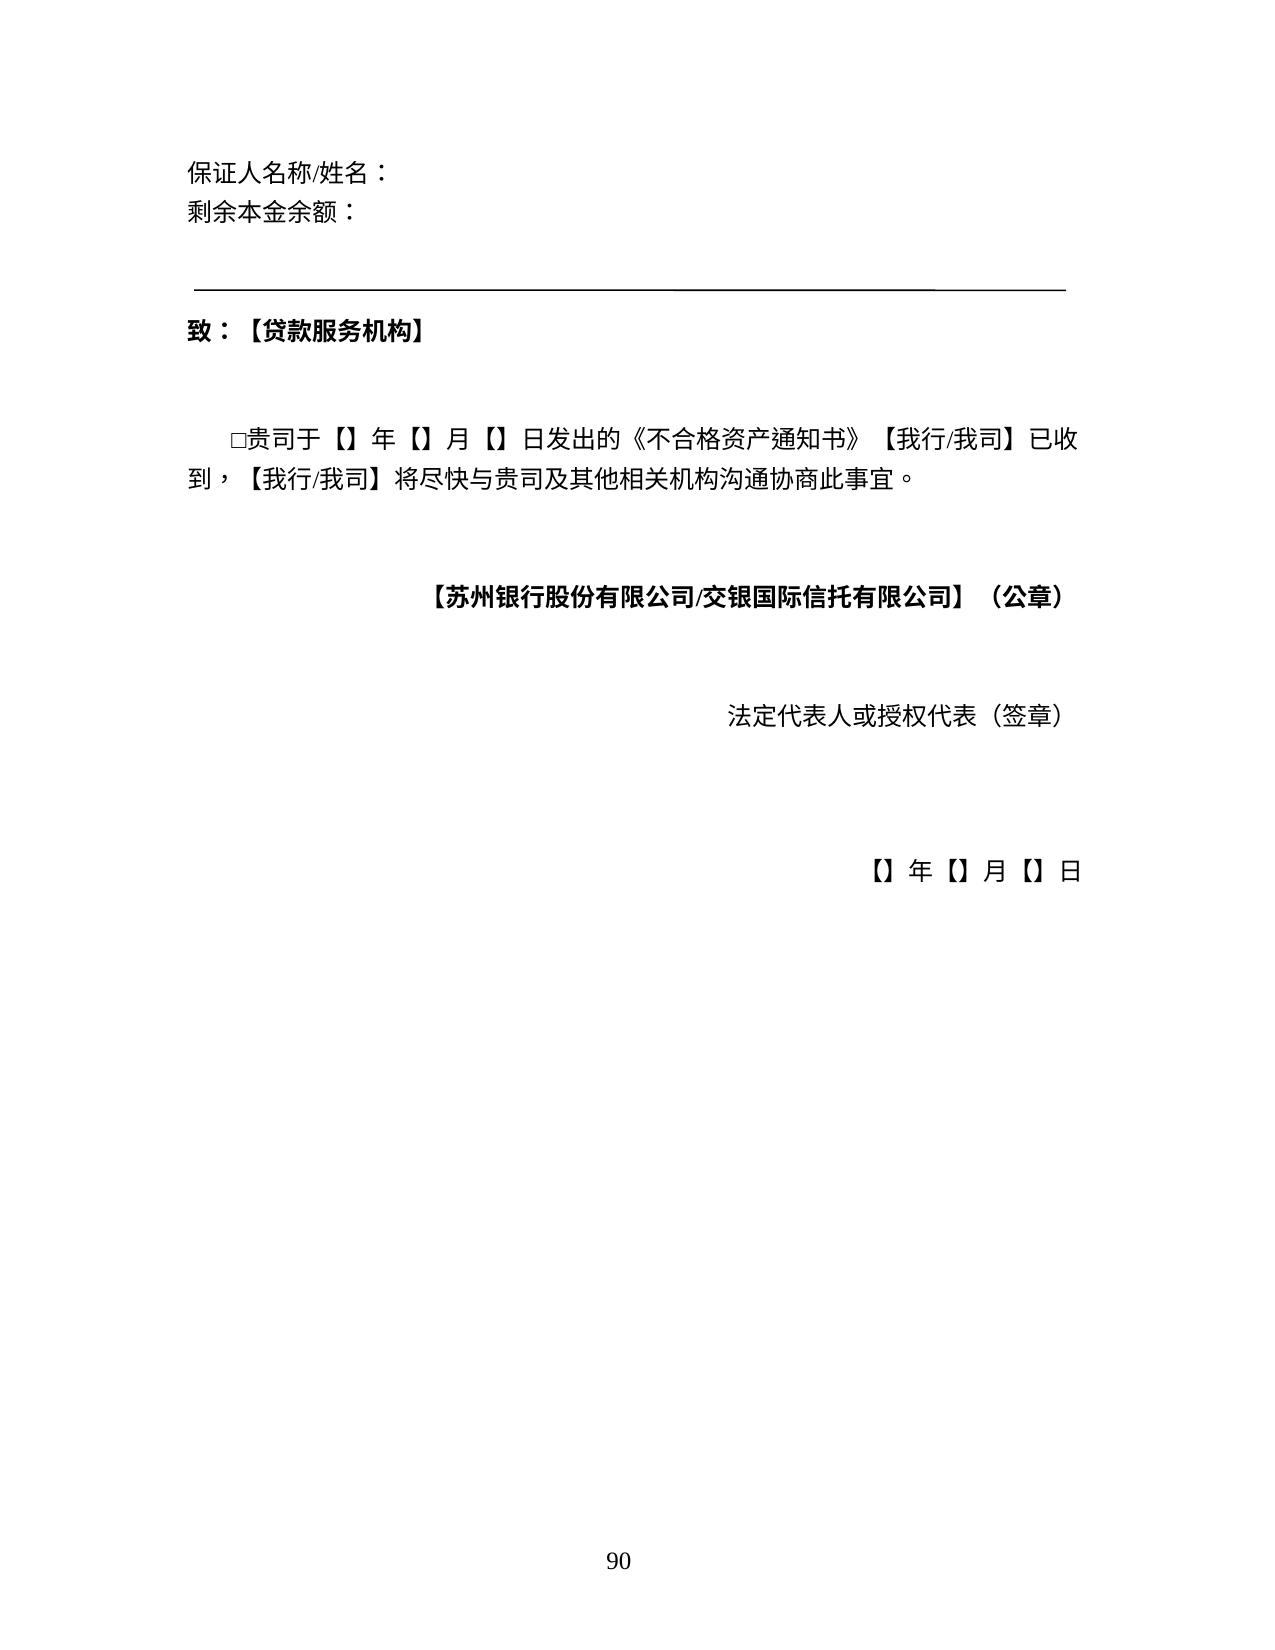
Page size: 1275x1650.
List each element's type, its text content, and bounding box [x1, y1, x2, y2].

text □贵司于【】年【】月【】日发出的《不合格资产通知书》【我行/我司】已收到，【我行/我司】将尽快与贵司及其他相关机构沟通协商此事宜。 [187, 416, 1087, 495]
text 保证人名称/姓名： [187, 150, 1087, 189]
list 法定代表人或授权代表（签章） [187, 693, 1077, 733]
list 【苏州银行股份有限公司/交银国际信托有限公司】（公章） [187, 574, 1077, 614]
text 【】年【】月【】日 [187, 852, 1083, 888]
text 致：【贷款服务机构】 [187, 308, 1087, 348]
text 剩余本金余额： [187, 189, 1087, 229]
